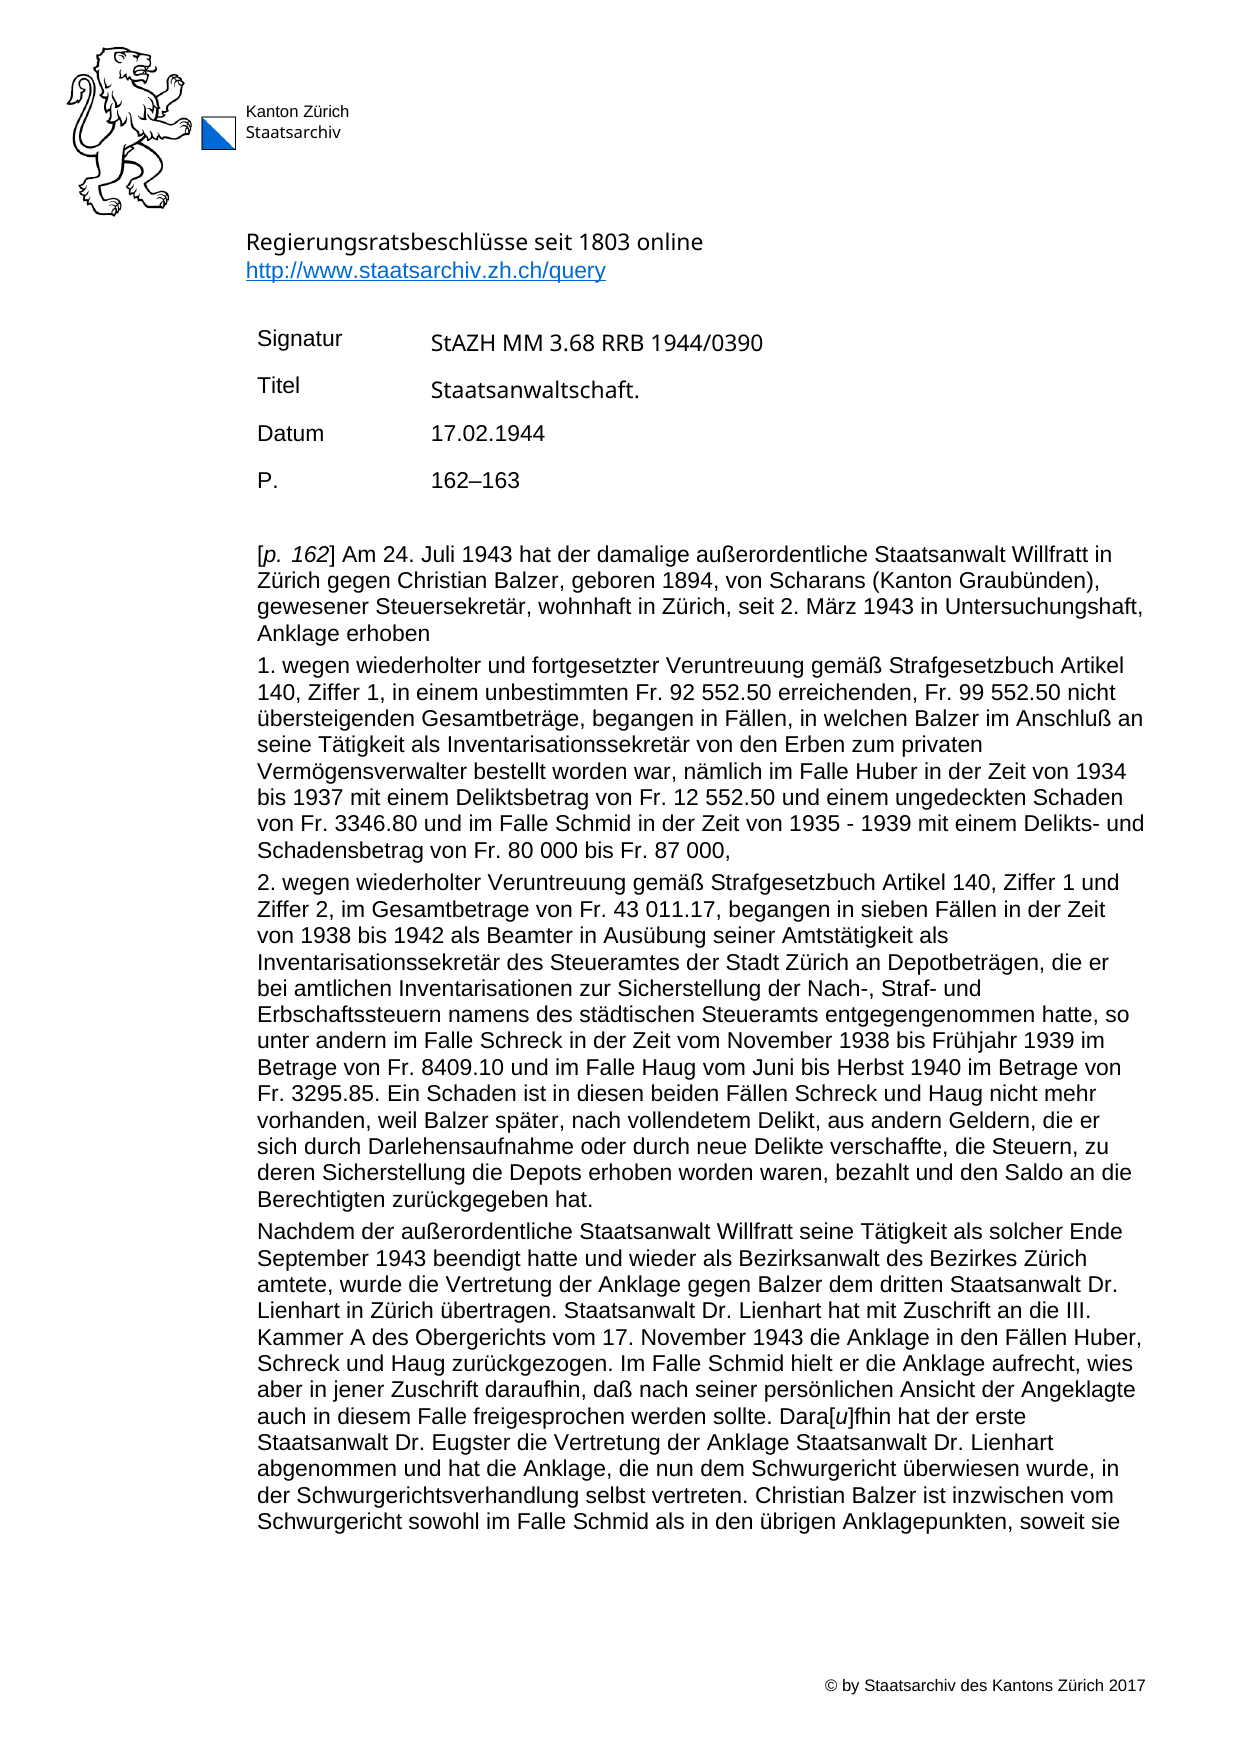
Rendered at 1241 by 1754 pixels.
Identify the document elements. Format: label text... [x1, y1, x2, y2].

table_cell Staatsanwaltschaft. [419, 366, 1119, 413]
picture [59, 44, 196, 222]
picture [200, 115, 237, 151]
table_cell P. [246, 461, 419, 508]
text [p. 162] Am 24. Juli 1943 hat der damalige außerordentliche Staatsanwalt Willfratt in Zürich gegen Christian Balzer, geboren 1894, von Scharans (Kanton Graubünden), gewesener Steuersekretär, wohnhaft in Zürich, seit 2. März 1943 in Untersuchungshaft, Anklage erhoben [257, 541, 1146, 646]
table_cell 17.02.1944 [419, 414, 1119, 461]
table_header Signatur [246, 319, 419, 366]
table_cell Titel [246, 366, 419, 413]
text 2. wegen wiederholter Veruntreuung gemäß Strafgesetzbuch Artikel 140, Ziffer 1 und Ziffer 2, im Gesamtbetrage von Fr. 43 011.17, begangen in sieben Fällen in der Zeit von 1938 bis 1942 als Beamter in Ausübung seiner Amtstätigkeit als Inventarisationssekretär des Steueramtes der Stadt Zürich an Depotbeträgen, die er bei amtlichen Inventarisationen zur Sicherstellung der Nach-, Straf- und Erbschaftssteuern namens des städtischen Steueramts entgegengenommen hatte, so unter andern im Falle Schreck in der Zeit vom November 1938 bis Frühjahr 1939 im Betrage von Fr. 8409.10 und im Falle Haug vom Juni bis Herbst 1940 im Betrage von Fr. 3295.85. Ein Schaden ist in diesen beiden Fällen Schreck und Haug nicht mehr vorhanden, weil Balzer später, nach vollendetem Delikt, aus andern Geldern, die er sich durch Darlehensaufnahme oder durch neue Delikte verschaffte, die Steuern, zu deren Sicherstellung die Depots erhoben worden waren, bezahlt und den Saldo an die Berechtigten zurückgegeben hat. [257, 869, 1146, 1212]
text 1. wegen wiederholter und fortgesetzter Veruntreuung gemäß Strafgesetzbuch Artikel 140, Ziffer 1, in einem unbestimmten Fr. 92 552.50 erreichenden, Fr. 99 552.50 nicht übersteigenden Gesamtbeträge, begangen in Fällen, in welchen Balzer im Anschluß an seine Tätigkeit als Inventarisationssekretär von den Erben zum privaten Vermögensverwalter bestellt worden war, nämlich im Falle Huber in der Zeit von 1934 bis 1937 mit einem Deliktsbetrag von Fr. 12 552.50 und einem ungedeckten Schaden von Fr. 3346.80 und im Falle Schmid in der Zeit von 1935 - 1939 mit einem Delikts- und Schadensbetrag von Fr. 80 000 bis Fr. 87 000, [257, 652, 1146, 863]
table_header StAZH MM 3.68 RRB 1944/0390 [419, 319, 1119, 366]
table_cell Datum [246, 414, 419, 461]
table_cell 162–163 [419, 461, 1119, 508]
